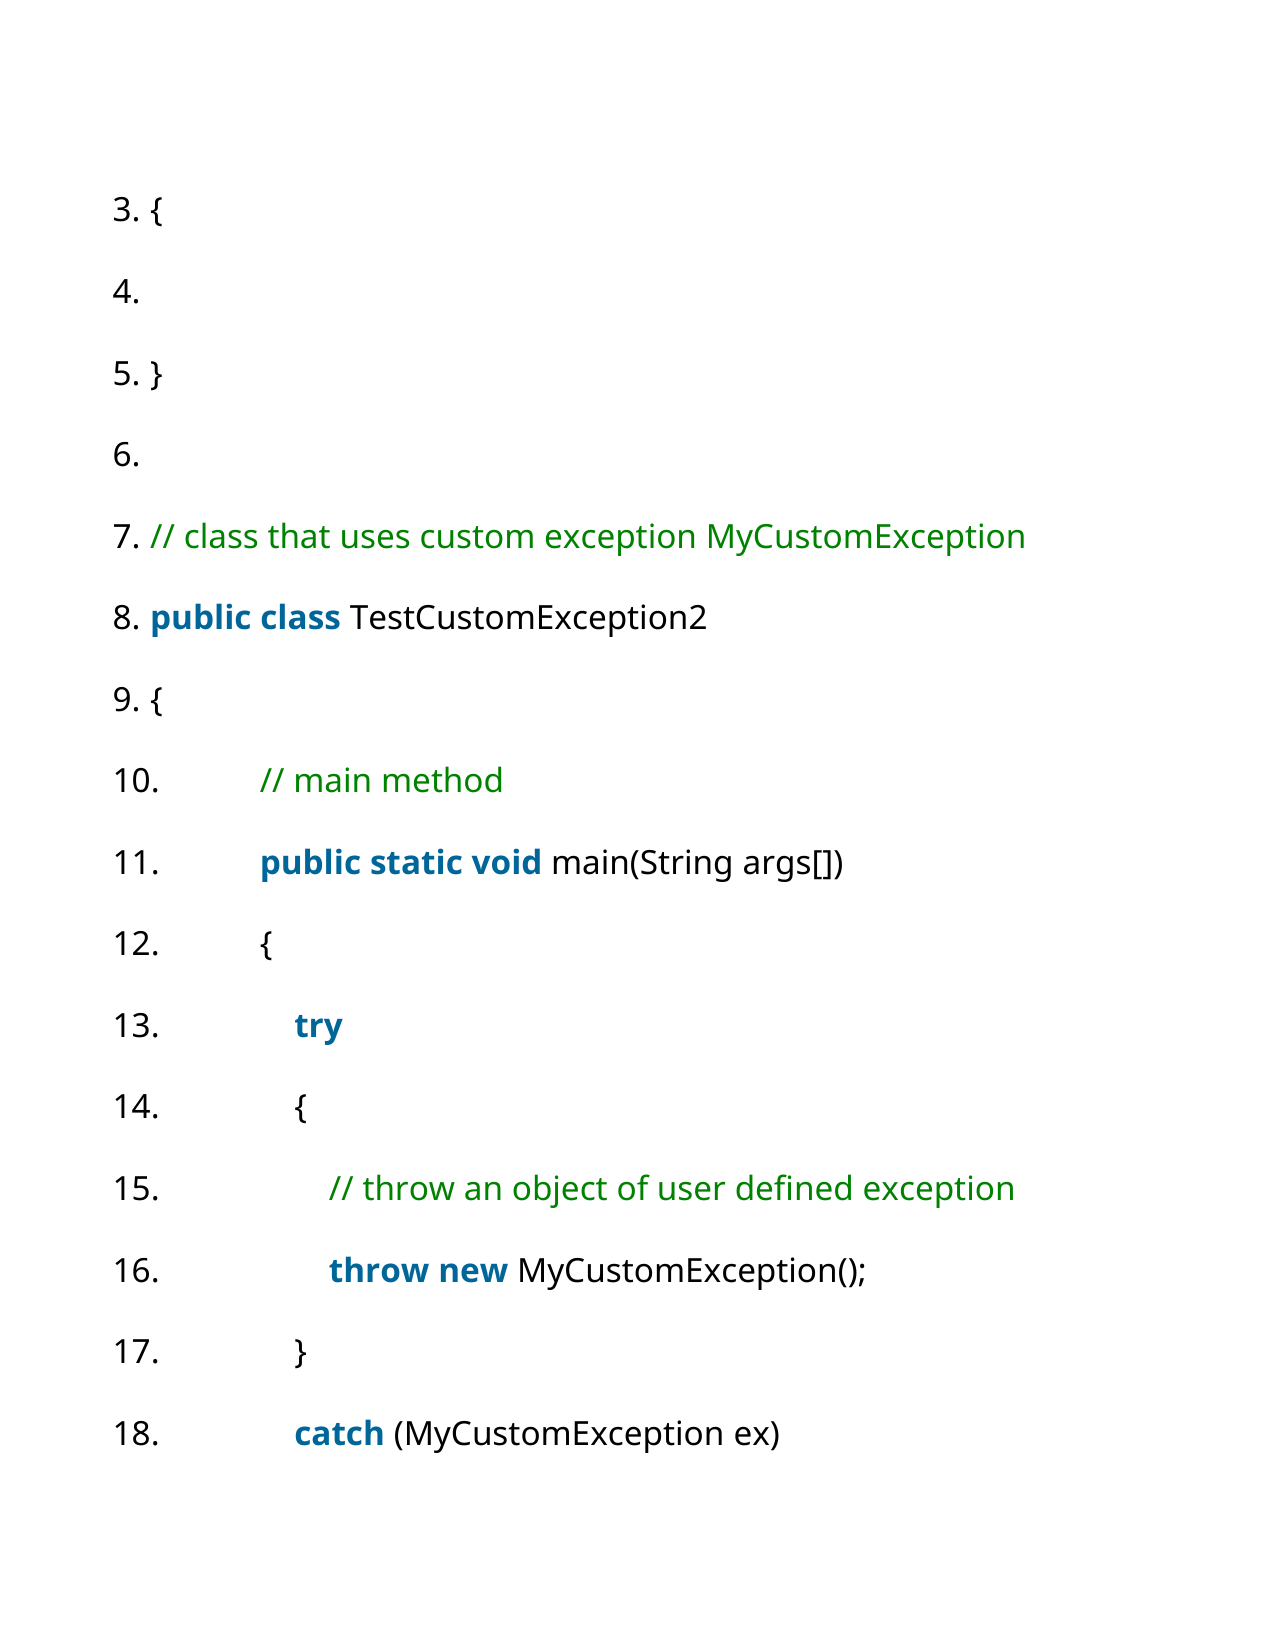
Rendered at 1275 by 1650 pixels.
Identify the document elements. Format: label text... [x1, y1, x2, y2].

list throw new MyCustomException(); [112, 1210, 1125, 1292]
list { [112, 884, 1125, 966]
list } [112, 313, 1125, 395]
list // throw an object of user defined exception [112, 1129, 1125, 1210]
list public static void main(String args[]) [112, 802, 1125, 884]
list // main method [112, 721, 1125, 802]
list // class that uses custom exception MyCustomException [112, 476, 1125, 558]
list } [112, 1292, 1125, 1373]
list { [112, 150, 1125, 232]
list { [112, 639, 1125, 721]
list { [112, 1047, 1125, 1129]
list try [112, 966, 1125, 1047]
list public class TestCustomException2 [112, 558, 1125, 639]
list catch (MyCustomException ex) [112, 1373, 1125, 1455]
